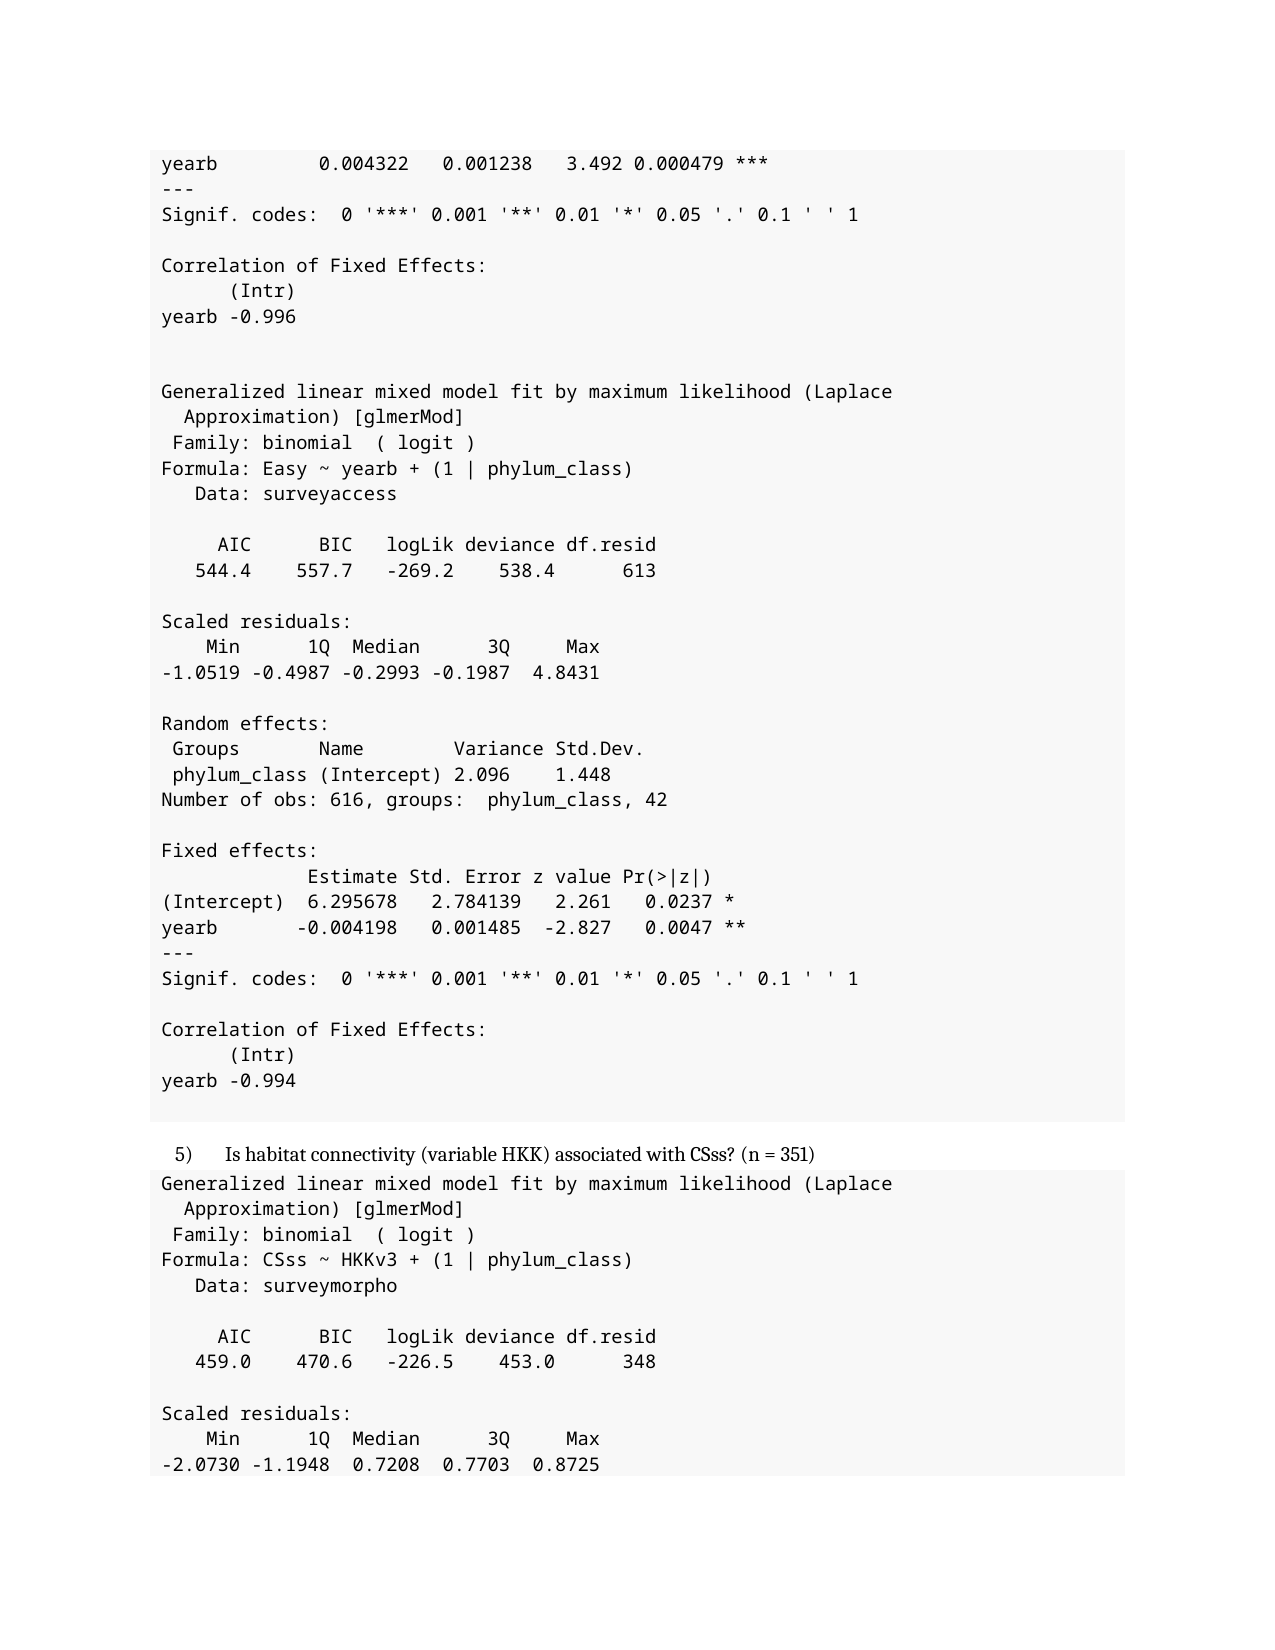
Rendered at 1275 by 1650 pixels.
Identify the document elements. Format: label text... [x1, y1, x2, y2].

list Is habitat connectivity (variable HKK) associated with CSss? (n = 351) [175, 1142, 1125, 1166]
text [150, 1170, 1125, 1476]
text Generalized linear mixed model fit by maximum likelihood (Laplace Approximation) [glmerMod] Family: binomial ( logit ) Formula: Easy ~ yearb + (1 | phylum_class) Data: surveyaccess AIC BIC logLik deviance df.resid 544.4 557.7 -269.2 538.4 613 Scaled residuals: Min 1Q Median 3Q Max -1.0519 -0.4987 -0.2993 -0.1987 4.8431 Random effects: Groups Name Variance Std.Dev. phylum_class (Intercept) 2.096 1.448 Number of obs: 616, groups: phylum_class, 42 Fixed effects: Estimate Std. Error z value Pr(>|z|) (Intercept) 6.295678 2.784139 2.261 0.0237 * yearb -0.004198 0.001485 -2.827 0.0047 ** --- Signif. codes: 0 '***' 0.001 '**' 0.01 '*' 0.05 '.' 0.1 ' ' 1 Correlation of Fixed Effects: (Intr) yearb -0.994 [150, 378, 1125, 1122]
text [150, 150, 1125, 357]
